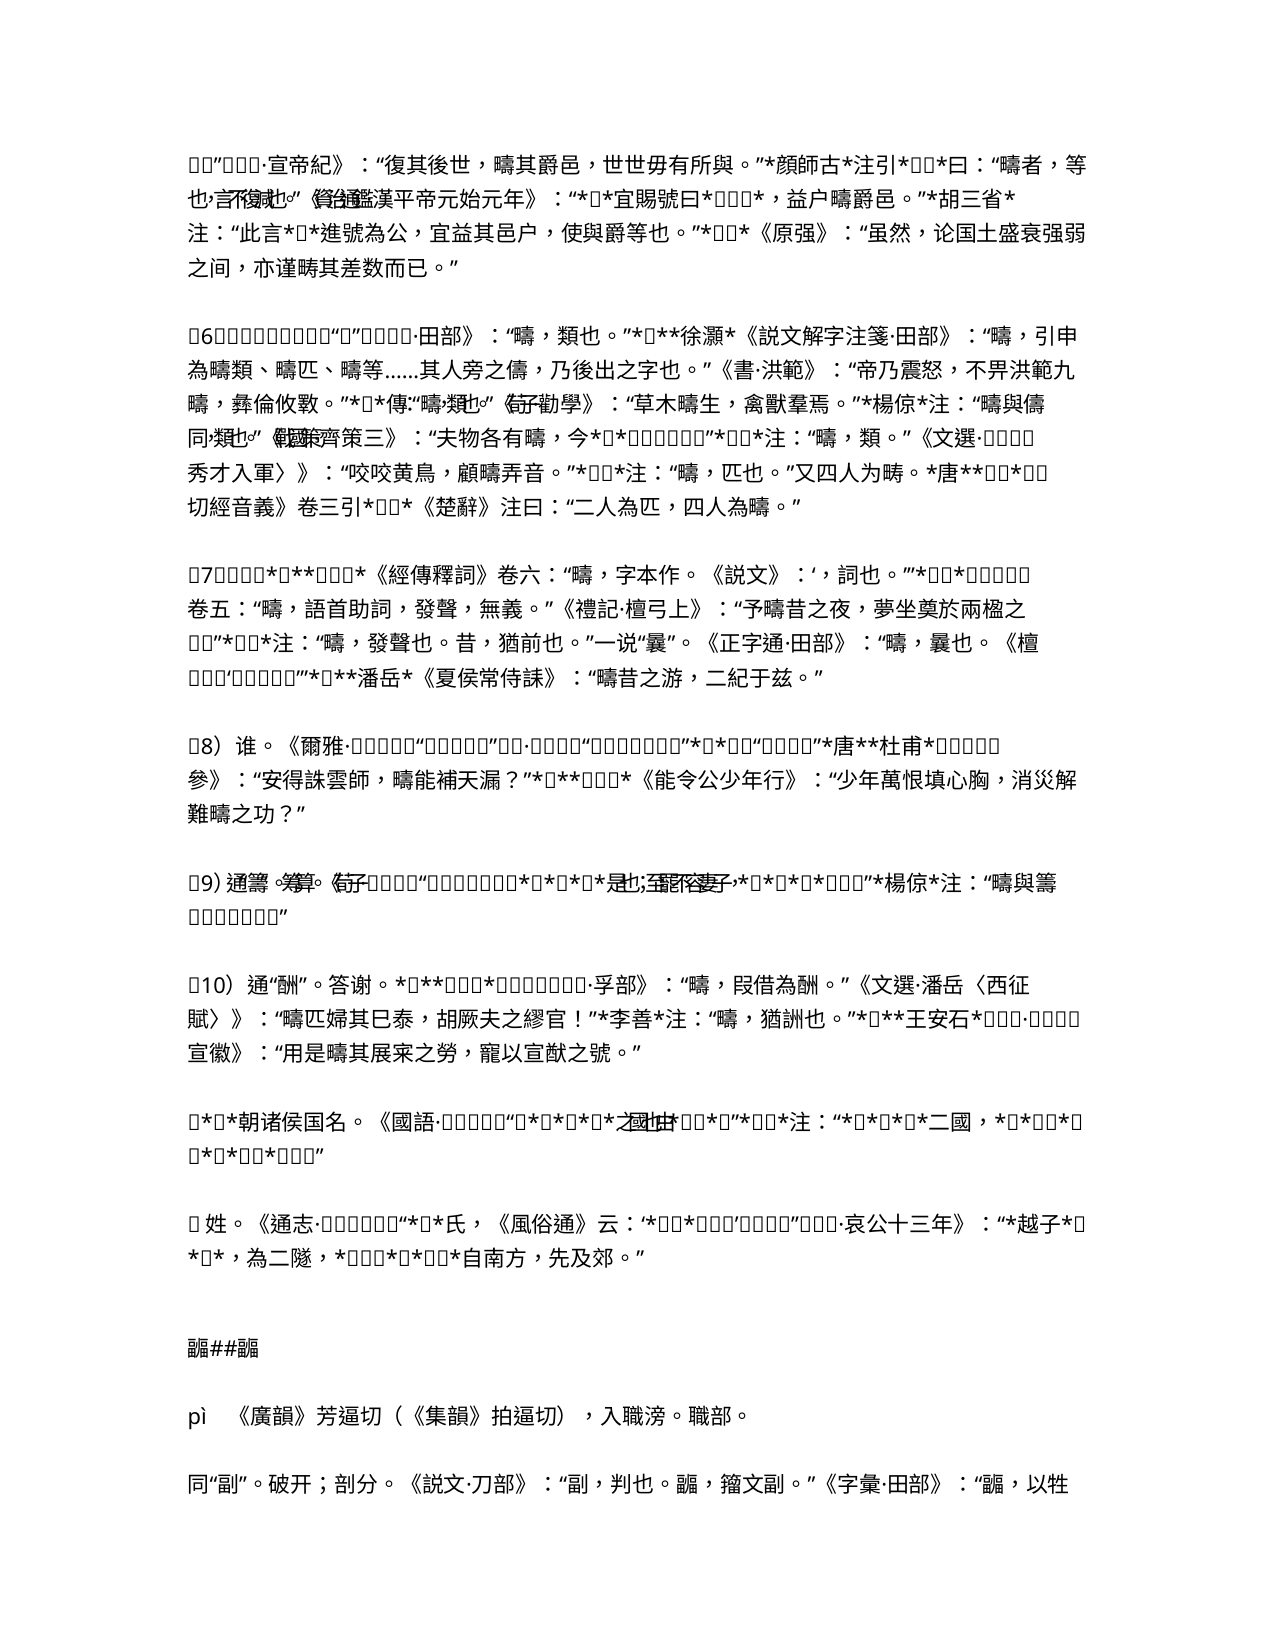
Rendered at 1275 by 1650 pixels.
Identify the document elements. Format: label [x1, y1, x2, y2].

text [187, 150, 1087, 1307]
text [187, 1332, 1087, 1499]
